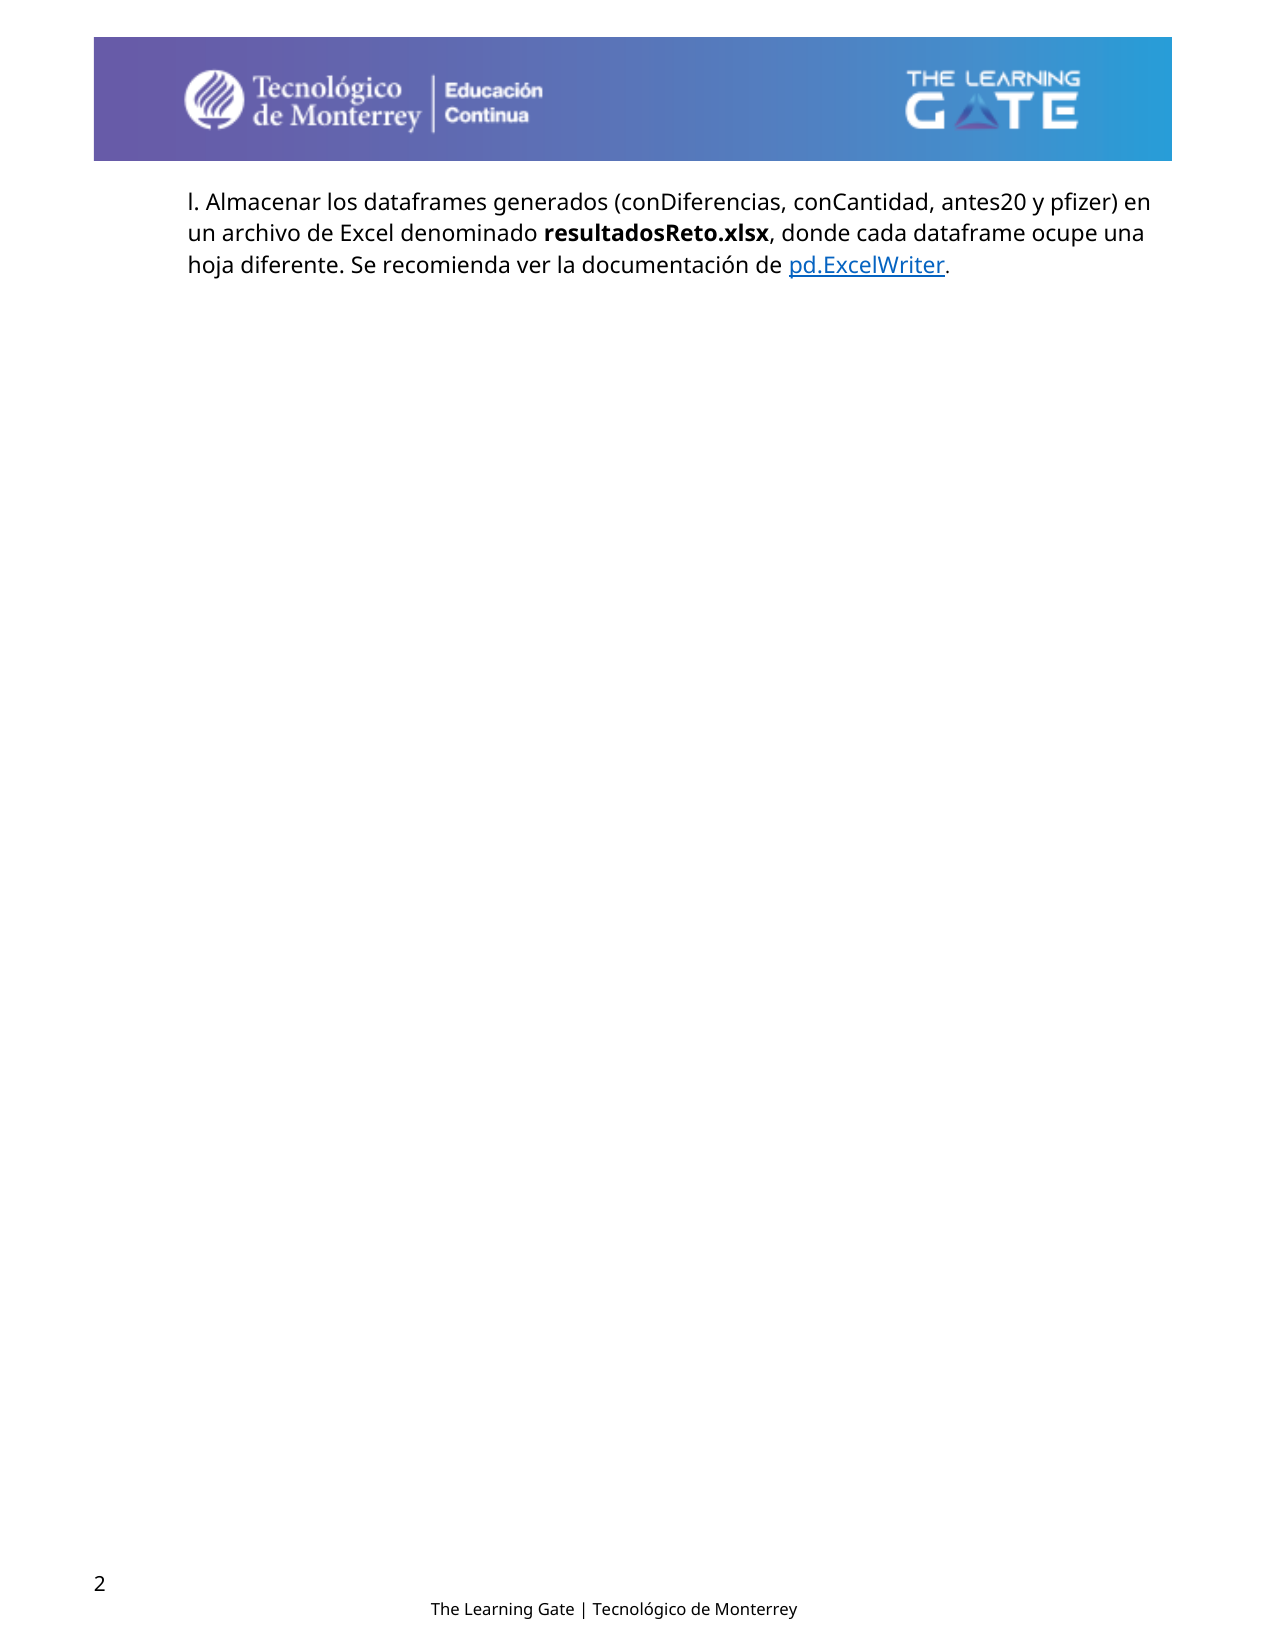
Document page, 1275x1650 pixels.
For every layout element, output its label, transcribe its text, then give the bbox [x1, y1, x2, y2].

text l. Almacenar los dataframes generados (conDiferencias, conCantidad, antes20 y pfizer) en un archivo de Excel denominado resultadosReto.xlsx, donde cada dataframe ocupe una hoja diferente. Se recomienda ver la documentación de pd.ExcelWriter. [187, 186, 1172, 280]
picture [93, 37, 1172, 161]
